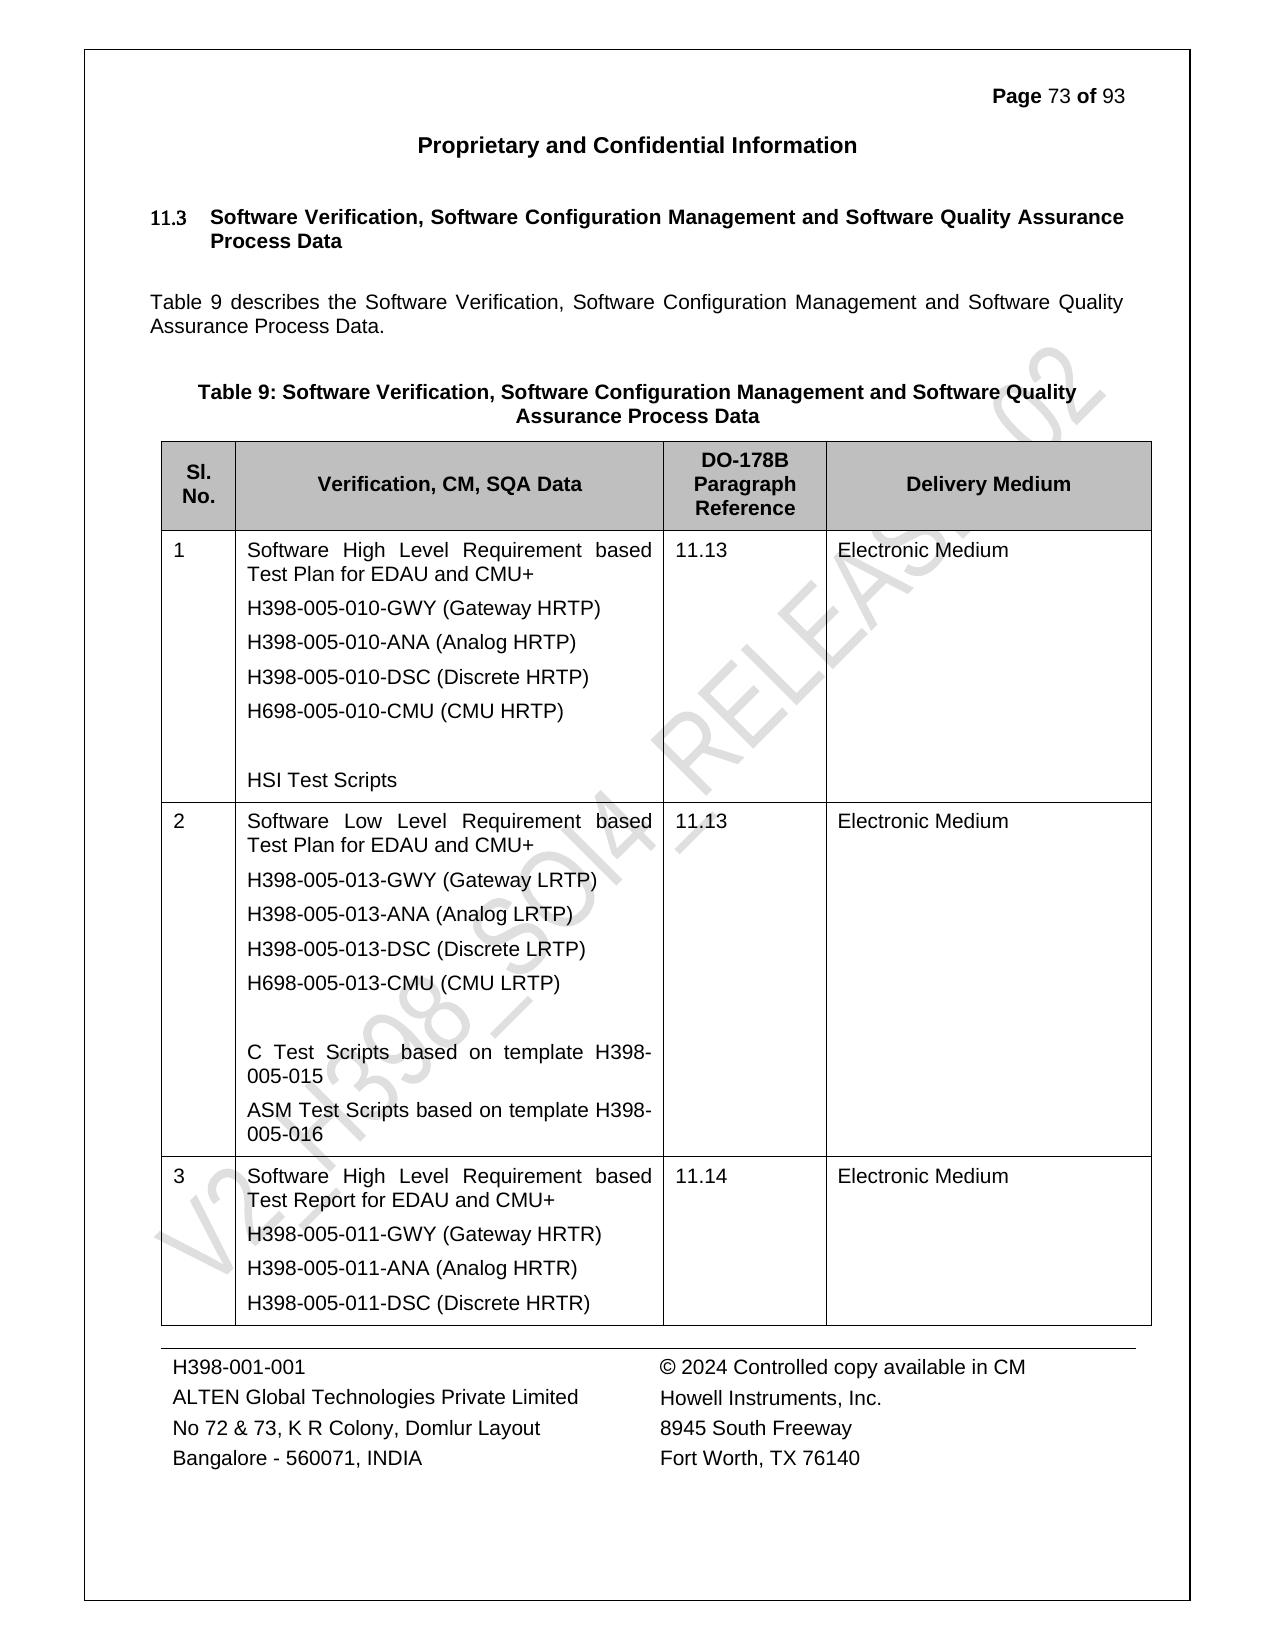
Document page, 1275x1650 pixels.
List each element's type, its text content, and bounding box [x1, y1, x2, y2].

table_header Verification, CM, SQA Data [236, 442, 663, 530]
table_cell Software Low Level Requirement based Test Plan for EDAU and CMU+ H398-005-013-GWY (Gateway LRTP) H398-005-013-ANA (Analog LRTP) H398-005-013-DSC (Discrete LRTP) H698-005-013-CMU (CMU LRTP) C Test Scripts based on template H398-005-015 ASM Test Scripts based on template H398-005-016 [236, 803, 663, 1156]
table_cell 1 [162, 531, 235, 802]
subtitle Software Verification, Software Configuration Management and Software Quality Assurance Process Data [150, 205, 1125, 253]
table_cell 11.13 [664, 803, 826, 1156]
table_cell Electronic Medium [827, 531, 1151, 802]
text Table 9: Software Verification, Software Configuration Management and Software Quality Assurance Process Data [150, 380, 1125, 428]
table_cell Electronic Medium [827, 1157, 1151, 1325]
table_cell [236, 1157, 663, 1325]
table_header DO-178B Paragraph Reference [664, 442, 826, 530]
table_cell 3 [162, 1157, 235, 1325]
table_cell 11.14 [664, 1157, 826, 1325]
table_cell 11.13 [664, 531, 826, 802]
table_cell 2 [162, 803, 235, 1156]
text Table 9 describes the Software Verification, Software Configuration Management and Software Quality Assurance Process Data. [150, 289, 1125, 337]
table_cell Electronic Medium [827, 803, 1151, 1156]
table_cell Software High Level Requirement based Test Plan for EDAU and CMU+ H398-005-010-GWY (Gateway HRTP) H398-005-010-ANA (Analog HRTP) H398-005-010-DSC (Discrete HRTP) H698-005-010-CMU (CMU HRTP) HSI Test Scripts [236, 531, 663, 802]
table_header Delivery Medium [827, 442, 1151, 530]
table_header Sl. No. [162, 442, 235, 530]
